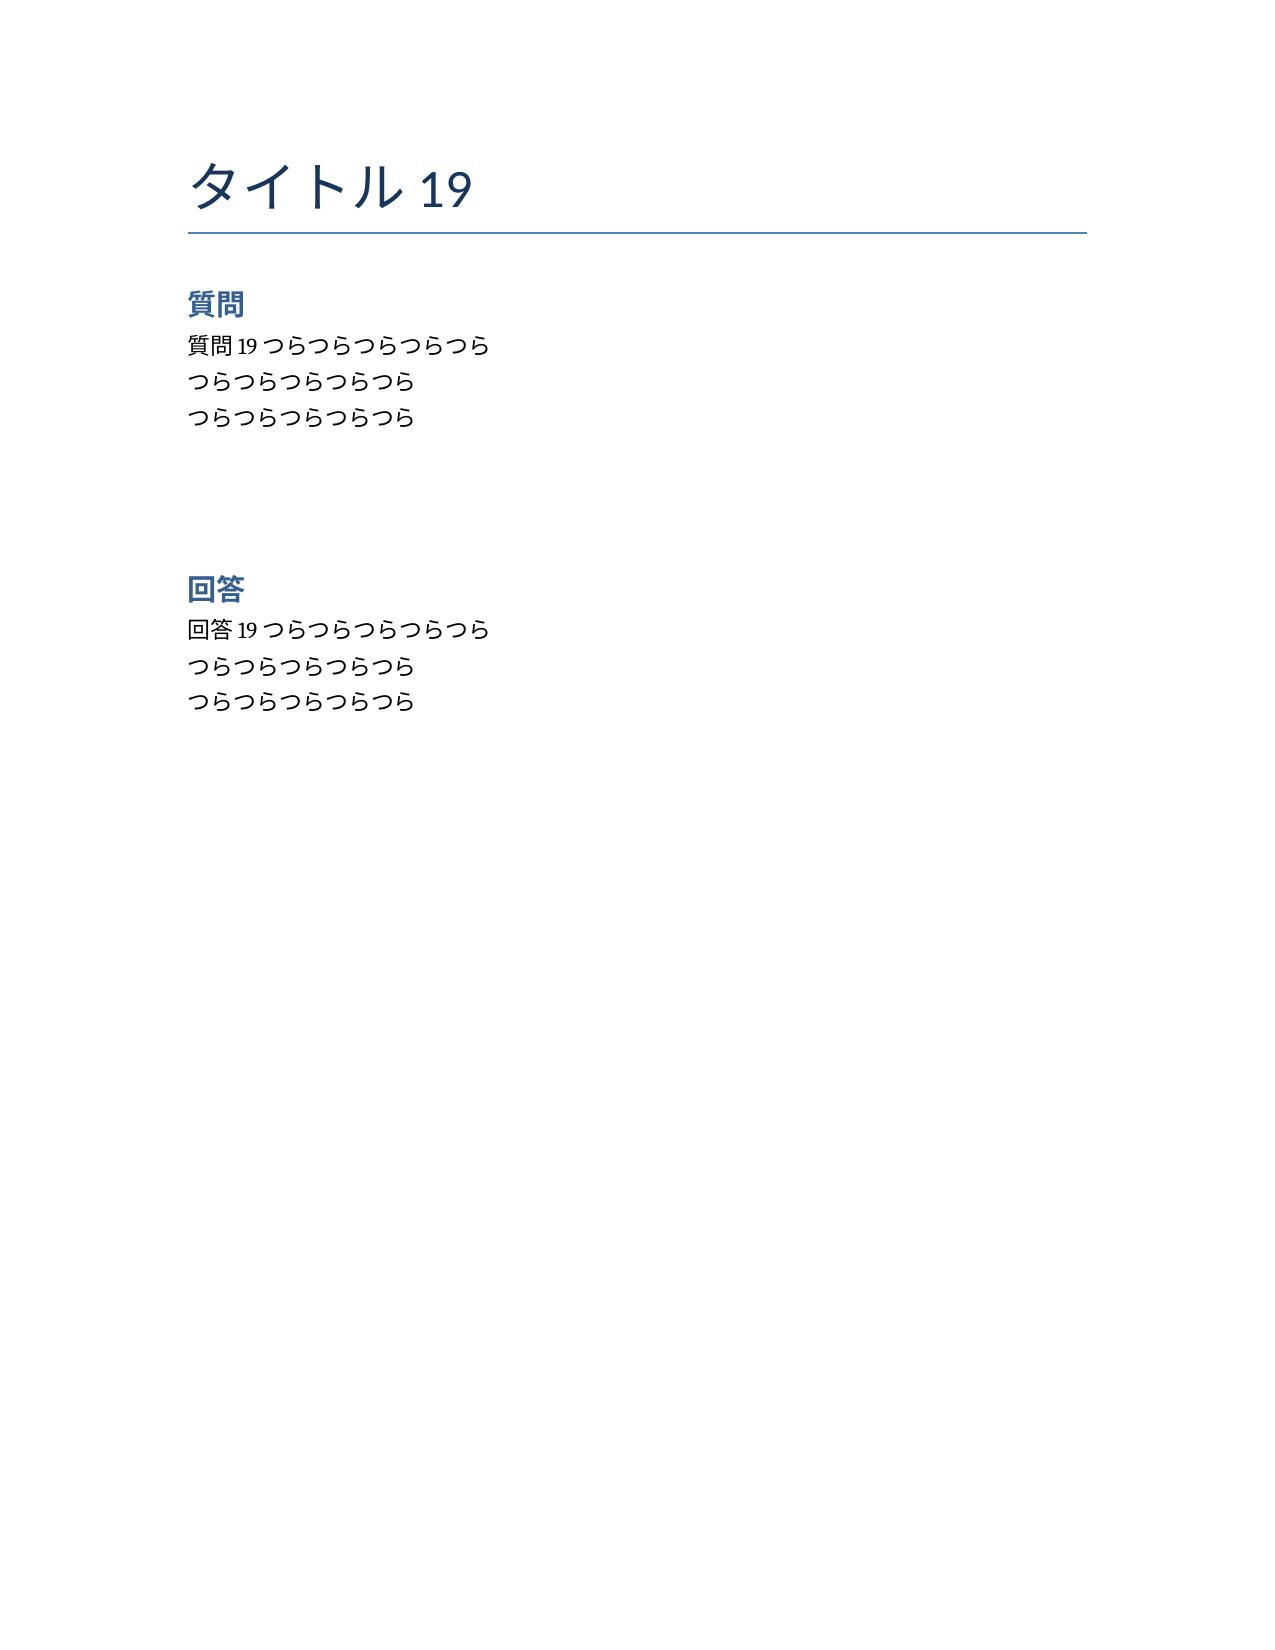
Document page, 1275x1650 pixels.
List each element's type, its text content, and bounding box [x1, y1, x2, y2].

subtitle 回答 [187, 569, 1087, 608]
title タイトル19 [187, 150, 1087, 234]
text 回答19つらつらつらつらつら つらつらつらつらつら つらつらつらつらつら [187, 614, 1087, 718]
text 質問19つらつらつらつらつら つらつらつらつらつら つらつらつらつらつら [187, 330, 1087, 433]
subtitle 質問 [187, 284, 1087, 324]
